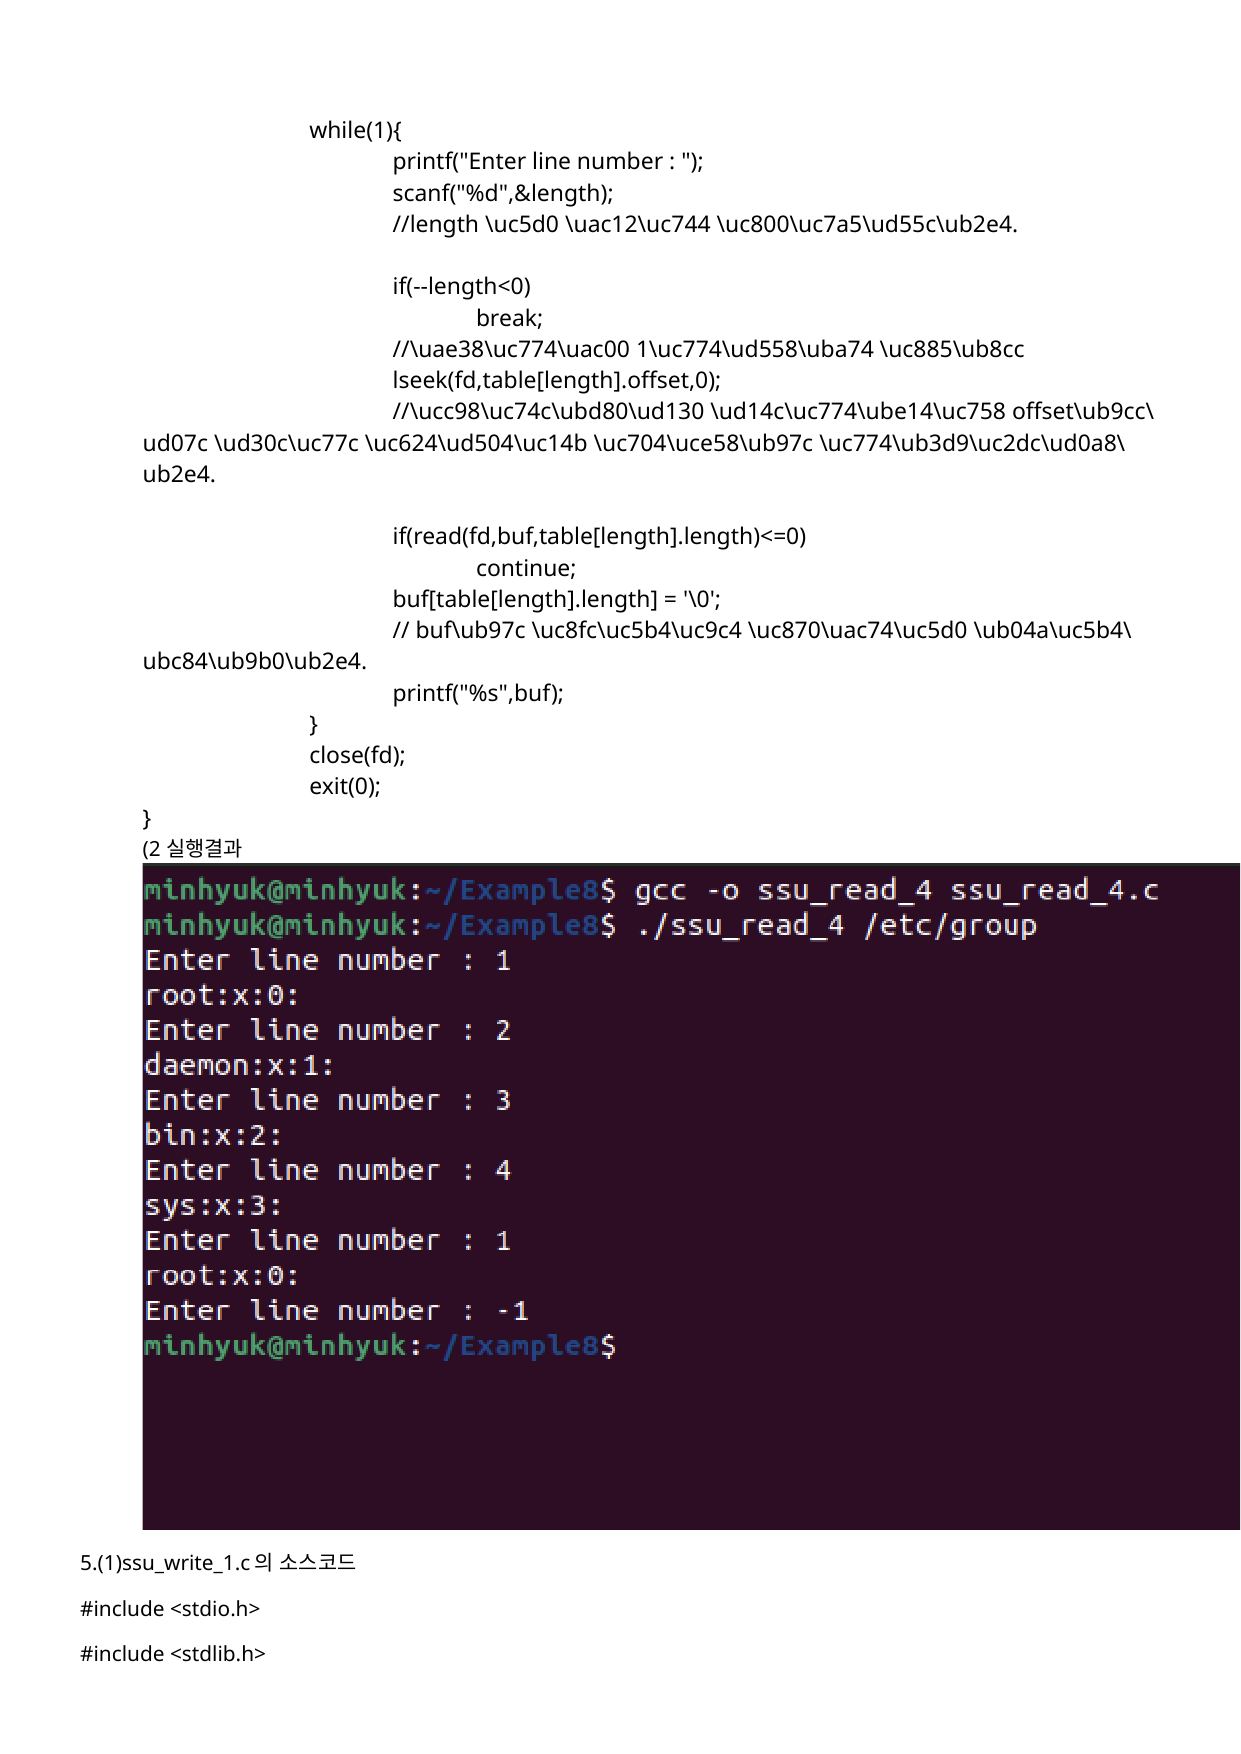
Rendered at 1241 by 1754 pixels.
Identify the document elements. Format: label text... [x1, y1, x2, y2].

list if(--length<0) [142, 270, 1181, 301]
text #include <stdio.h> [59, 1594, 1181, 1622]
text 5.(1)ssu_write_1.c의 소스코드 [59, 1547, 1181, 1577]
list close(fd); [142, 739, 1181, 770]
list while(1){ [142, 114, 1181, 145]
list printf("%s",buf); [142, 676, 1181, 708]
list break; [142, 301, 1181, 333]
list (2 실행결과 [142, 833, 1181, 863]
list scanf("%d",&length); [142, 176, 1181, 208]
list } [142, 801, 1181, 833]
text #include <stdlib.h> [59, 1639, 1181, 1667]
list } [142, 708, 1181, 739]
picture [142, 863, 1241, 1530]
list //length \uc5d0 \uac12\uc744 \uc800\uc7a5\ud55c\ub2e4. [142, 208, 1181, 239]
list exit(0); [142, 770, 1181, 801]
list continue; [142, 551, 1181, 583]
list printf("Enter line number : "); [142, 145, 1181, 176]
list //\uae38\uc774\uac00 1\uc774\ud558\uba74 \uc885\ub8cc [142, 333, 1181, 364]
list // buf\ub97c \uc8fc\uc5b4\uc9c4 \uc870\uac74\uc5d0 \ub04a\uc5b4\ubc84\ub9b0\ub2e4. [142, 614, 1181, 676]
list if(read(fd,buf,table[length].length)<=0) [142, 520, 1181, 551]
list //\ucc98\uc74c\ubd80\ud130 \ud14c\uc774\ube14\uc758 offset\ub9cc\ud07c \ud30c\uc77c \uc624\ud504\uc14b \uc704\uce58\ub97c \uc774\ub3d9\uc2dc\ud0a8\ub2e4. [142, 395, 1181, 489]
list lseek(fd,table[length].offset,0); [142, 364, 1181, 395]
list buf[table[length].length] = '\0'; [142, 583, 1181, 614]
